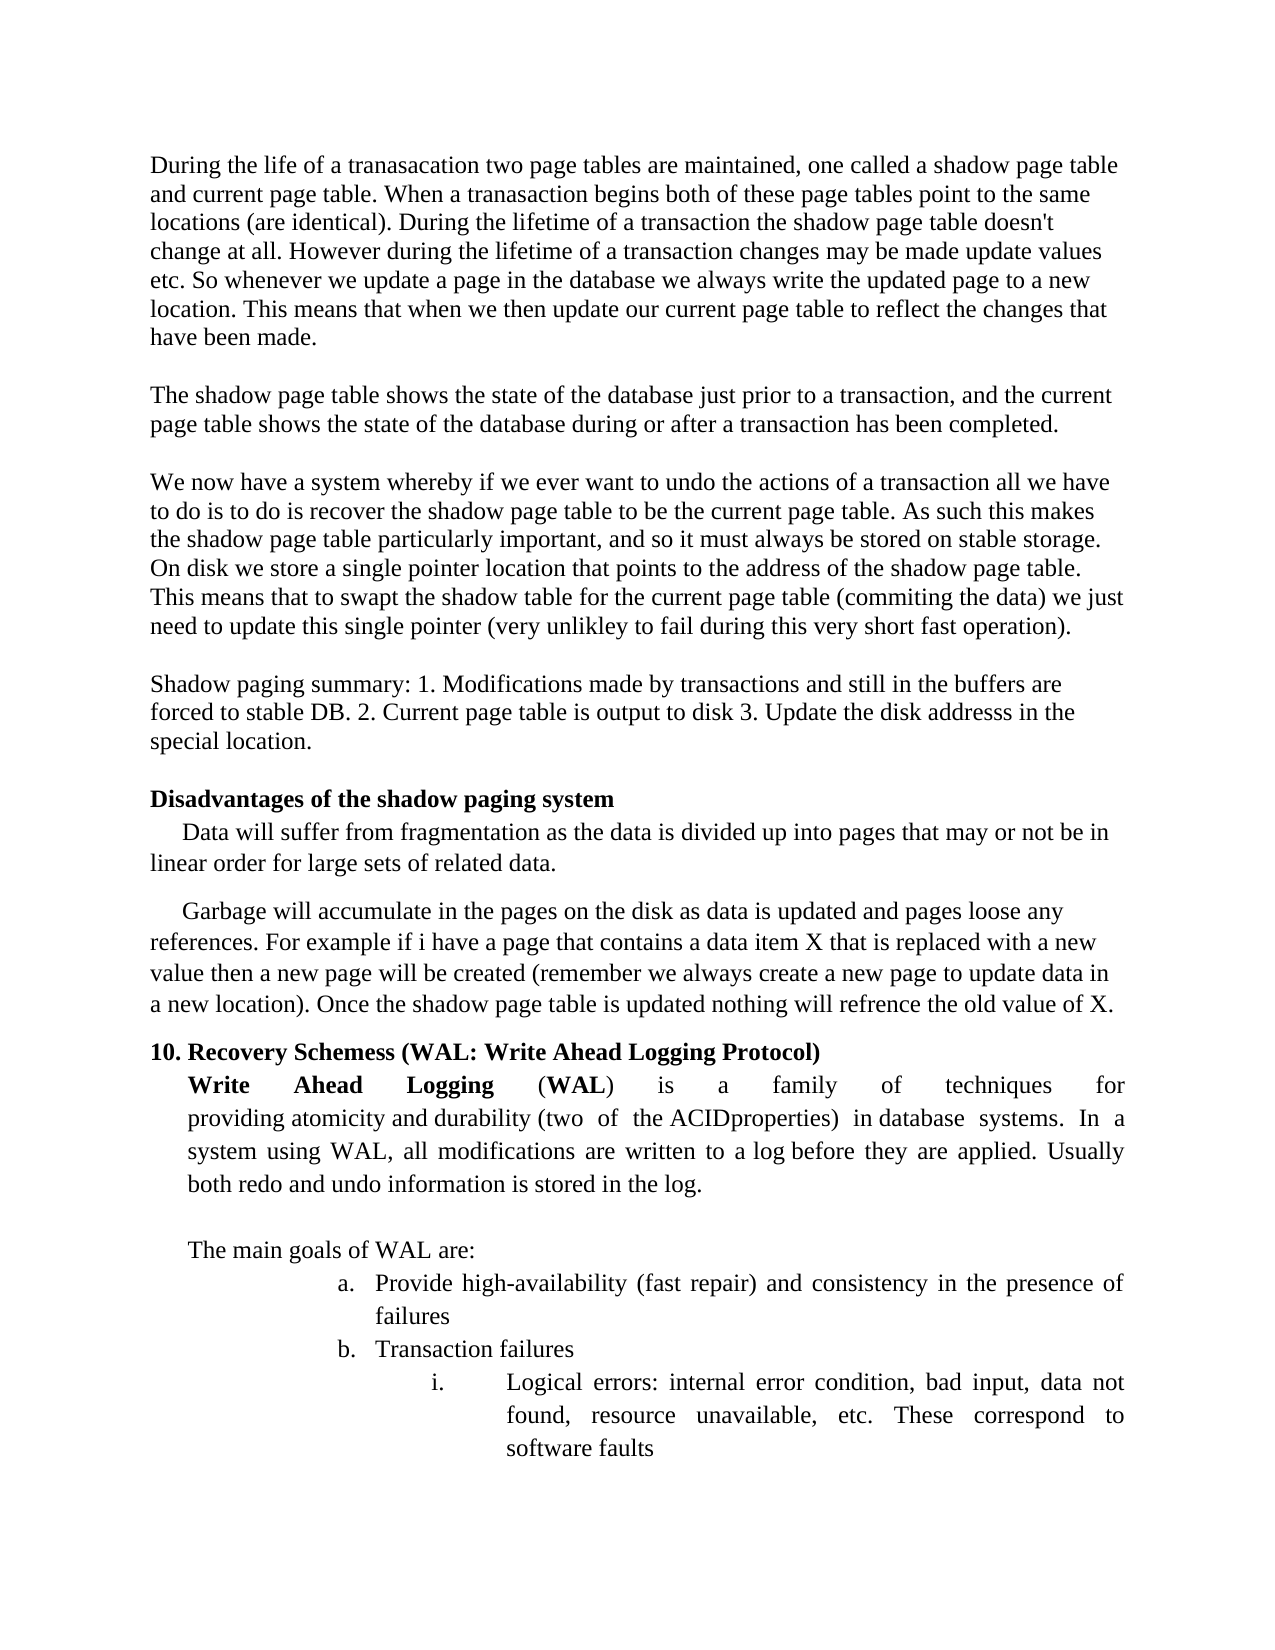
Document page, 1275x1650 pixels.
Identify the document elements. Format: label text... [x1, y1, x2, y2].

subtitle Disadvantages of the shadow paging system [150, 784, 1125, 813]
list Provide high-availability (fast repair) and consistency in the presence of failures [337, 1268, 1125, 1330]
list Write Ahead Logging (WAL) is a family of techniques for providing atomicity and durability (two of the ACIDproperties) in database systems. In a system using WAL, all modifications are written to a log before they are applied. Usually both redo and undo information is stored in the log. [187, 1078, 1125, 1198]
list Logical errors: internal error condition, bad input, data not found, resource unavailable, etc. These correspond to software faults [431, 1367, 1125, 1462]
text  Garbage will accumulate in the pages on the disk as data is updated and pages loose any references. For example if i have a page that contains a data item X that is replaced with a new value then a new page will be created (remember we always create a new page to update data in a new location). Once the shadow page table is updated nothing will refrence the old value of X. [150, 896, 1125, 1018]
text Shadow paging summary: 1. Modifications made by transactions and still in the buffers are forced to stable DB. 2. Current page table is output to disk 3. Update the disk addresss in the special location. [150, 669, 1125, 755]
text During the life of a tranasacation two page tables are maintained, one called a shadow page table and current page table. When a tranasaction begins both of these page tables point to the same locations (are identical). During the lifetime of a transaction the shadow page table doesn't change at all. However during the lifetime of a transaction changes may be made update values etc. So whenever we update a page in the database we always write the updated page to a new location. This means that when we then update our current page table to reflect the changes that have been made. [150, 150, 1125, 351]
text  Data will suffer from fragmentation as the data is divided up into pages that may or not be in linear order for large sets of related data. [150, 817, 1125, 877]
list The main goals of WAL are: [187, 1235, 1125, 1264]
list Transaction failures [337, 1334, 1125, 1363]
text We now have a system whereby if we ever want to undo the actions of a transaction all we have to do is to do is recover the shadow page table to be the current page table. As such this makes the shadow page table particularly important, and so it must always be stored on stable storage. On disk we store a single pointer location that points to the address of the shadow page table. This means that to swapt the shadow table for the current page table (commiting the data) we just need to update this single pointer (very unlikley to fail during this very short fast operation). [150, 467, 1125, 639]
list Recovery Schemess (WAL: Write Ahead Logging Protocol) [150, 1037, 1125, 1066]
text The shadow page table shows the state of the database just prior to a transaction, and the current page table shows the state of the database during or after a transaction has been completed. [150, 380, 1125, 438]
